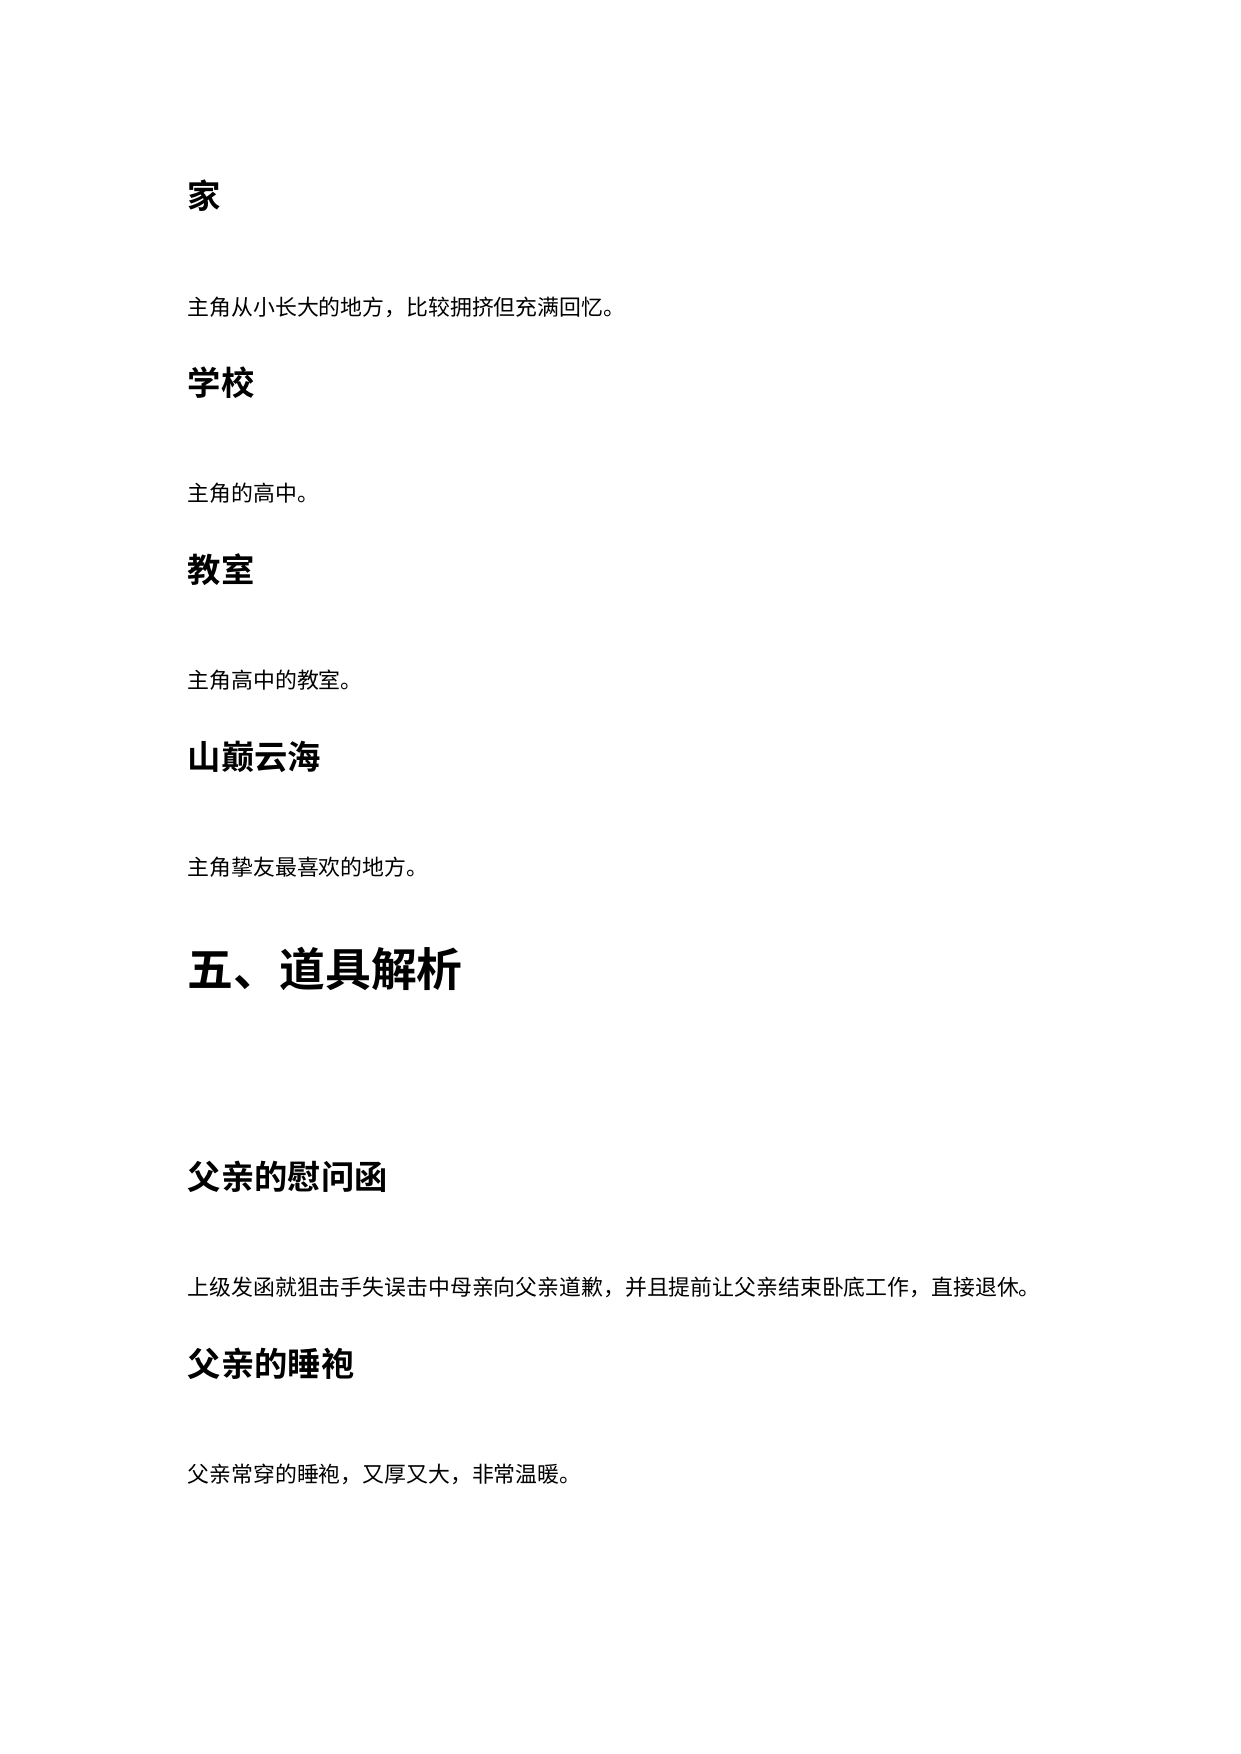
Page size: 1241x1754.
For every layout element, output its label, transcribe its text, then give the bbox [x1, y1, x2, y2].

text 上级发函就狙击手失误击中母亲向父亲道歉，并且提前让父亲结束卧底工作，直接退休。 [187, 1270, 1053, 1302]
text 主角从小长大的地方，比较拥挤但充满回忆。 [187, 289, 1053, 322]
text 父亲常穿的睡袍，又厚又大，非常温暖。 [187, 1457, 1053, 1489]
text 主角挚友最喜欢的地方。 [187, 849, 1053, 882]
subtitle 父亲的慰问函 [187, 1143, 1053, 1208]
subtitle 学校 [187, 349, 1053, 414]
subtitle 家 [187, 162, 1053, 227]
subtitle 山巅云海 [187, 722, 1053, 787]
subtitle 父亲的睡袍 [187, 1329, 1053, 1394]
subtitle 五、道具解析 [187, 917, 1053, 1015]
text 主角的高中。 [187, 476, 1053, 508]
text 主角高中的教室。 [187, 663, 1053, 695]
subtitle 教室 [187, 536, 1053, 601]
